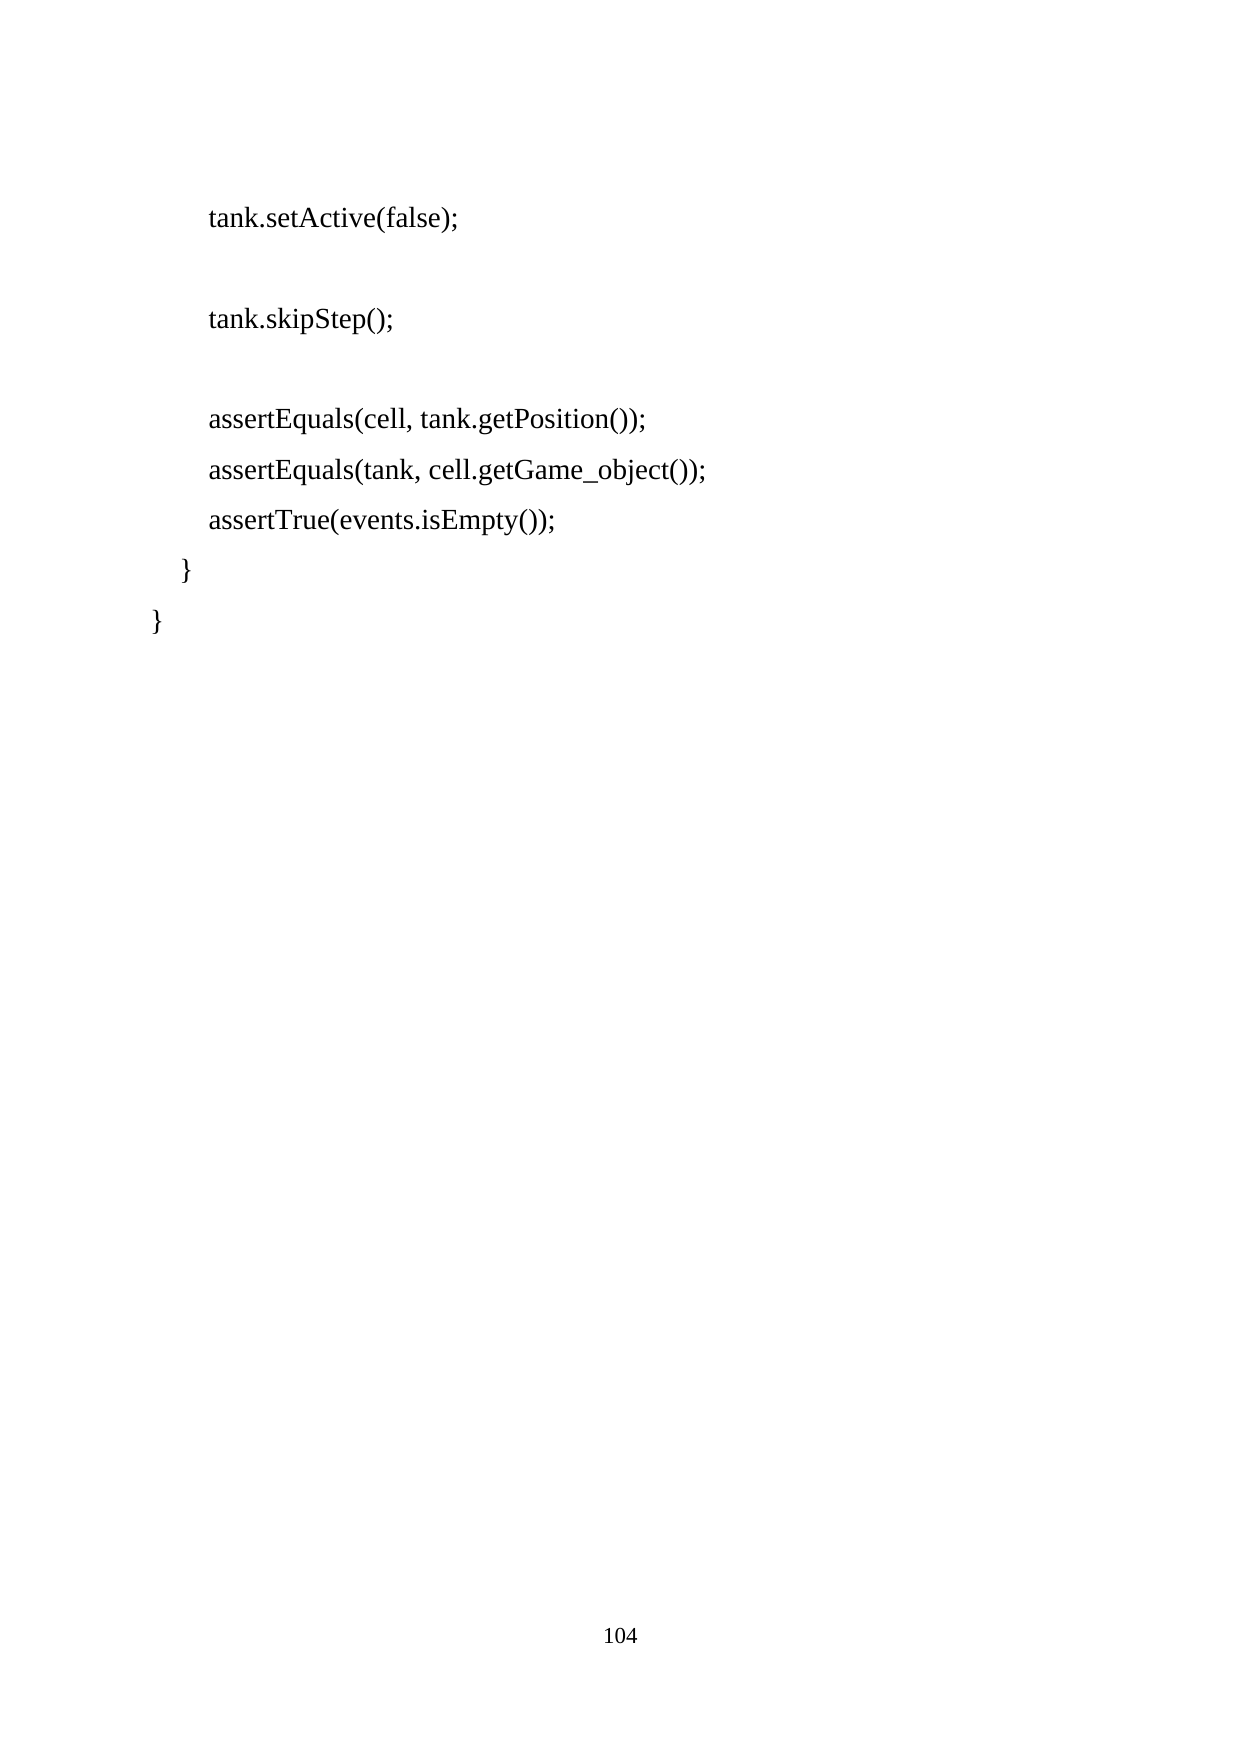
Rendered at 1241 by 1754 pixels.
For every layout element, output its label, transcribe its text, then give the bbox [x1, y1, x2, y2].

text assertEquals(cell, tank.getPosition()); [150, 402, 1090, 435]
text } [150, 603, 1090, 636]
text assertTrue(events.isEmpty()); [150, 502, 1090, 536]
text tank.skipStep(); [150, 301, 1090, 334]
text } [150, 552, 1090, 586]
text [150, 452, 1090, 485]
text tank.setActive(false); [150, 200, 1090, 234]
